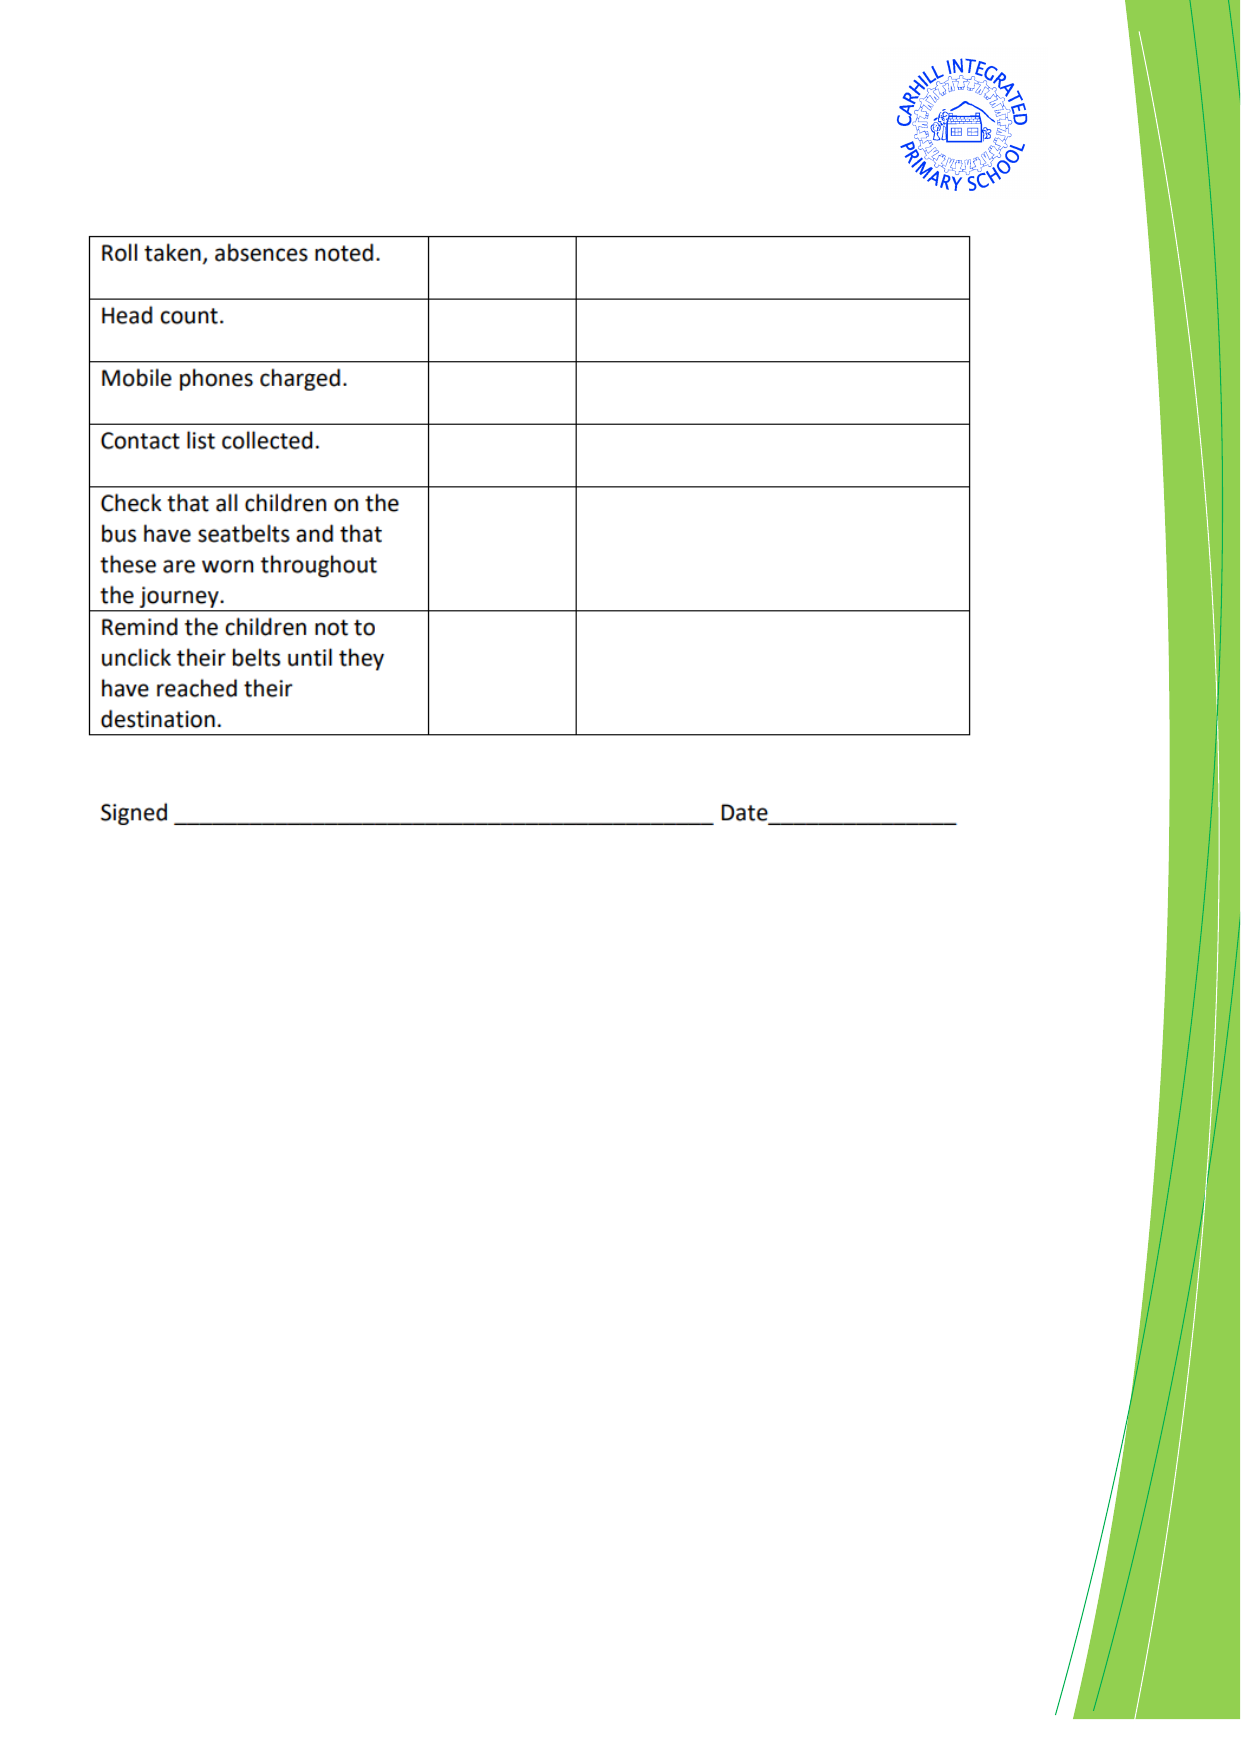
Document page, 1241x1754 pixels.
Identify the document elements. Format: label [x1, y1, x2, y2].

picture [76, 216, 988, 844]
